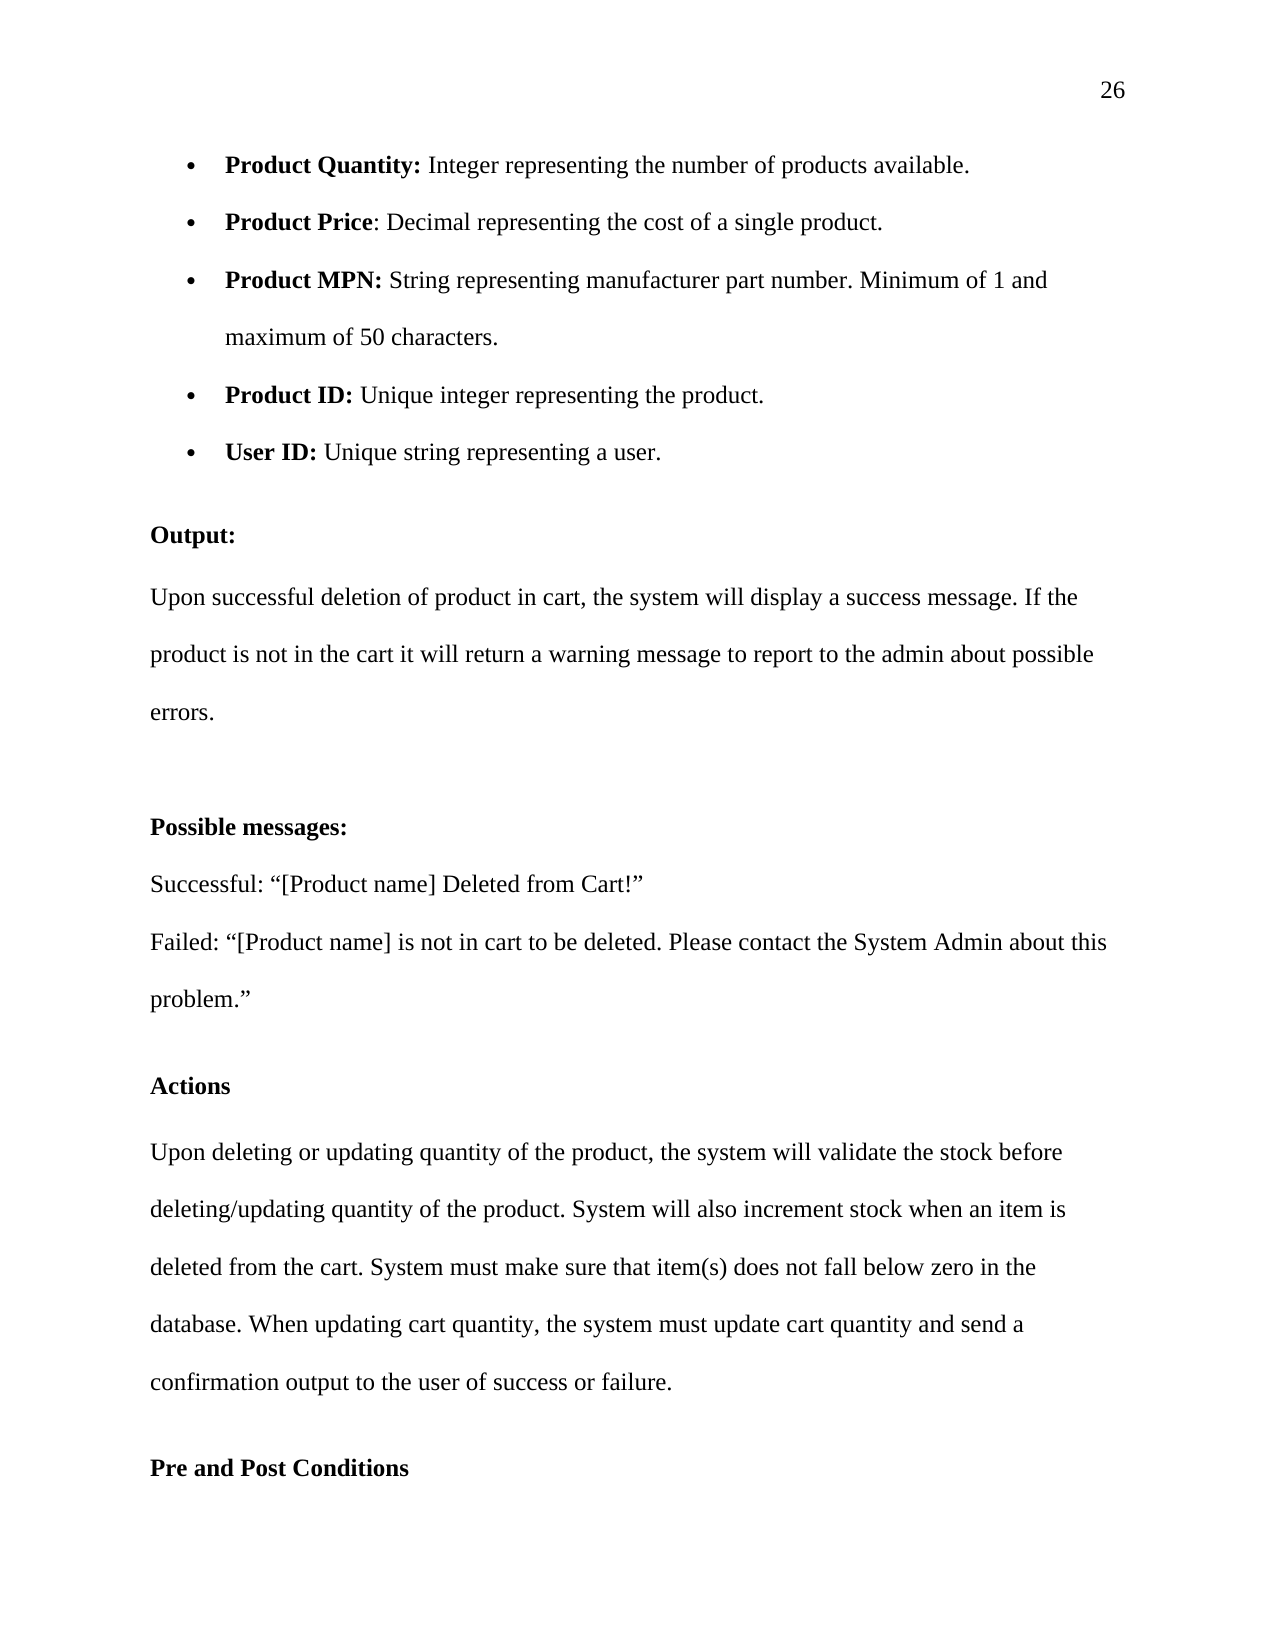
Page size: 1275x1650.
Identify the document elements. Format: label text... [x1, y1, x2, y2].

list Product ID: Unique integer representing the product. [187, 380, 1125, 409]
list Product MPN: String representing manufacturer part number. Minimum of 1 and maximum of 50 characters. [187, 265, 1125, 351]
list Product Quantity: Integer representing the number of products available. [187, 150, 1125, 179]
text Actions [150, 1071, 1125, 1099]
text Upon successful deletion of product in cart, the system will display a success message. If the product is not in the cart it will return a warning message to report to the admin about possible errors. [150, 582, 1125, 725]
text Upon deleting or updating quantity of the product, the system will validate the stock before deleting/updating quantity of the product. System will also increment stock when an item is deleted from the cart. System must make sure that item(s) does not fall below zero in the database. When updating cart quantity, the system must update cart quantity and send a confirmation output to the user of success or failure. [150, 1137, 1125, 1395]
list Product Price: Decimal representing the cost of a single product. [187, 207, 1125, 236]
list User ID: Unique string representing a user. [187, 437, 1125, 466]
text Successful: “[Product name] Deleted from Cart!” [150, 869, 1125, 898]
text Pre and Post Conditions [150, 1453, 1125, 1482]
text Output: [150, 520, 1125, 549]
text Failed: “[Product name] is not in cart to be deleted. Please contact the System Admin about this problem.” [150, 927, 1125, 1013]
text Possible messages: [150, 812, 1125, 840]
